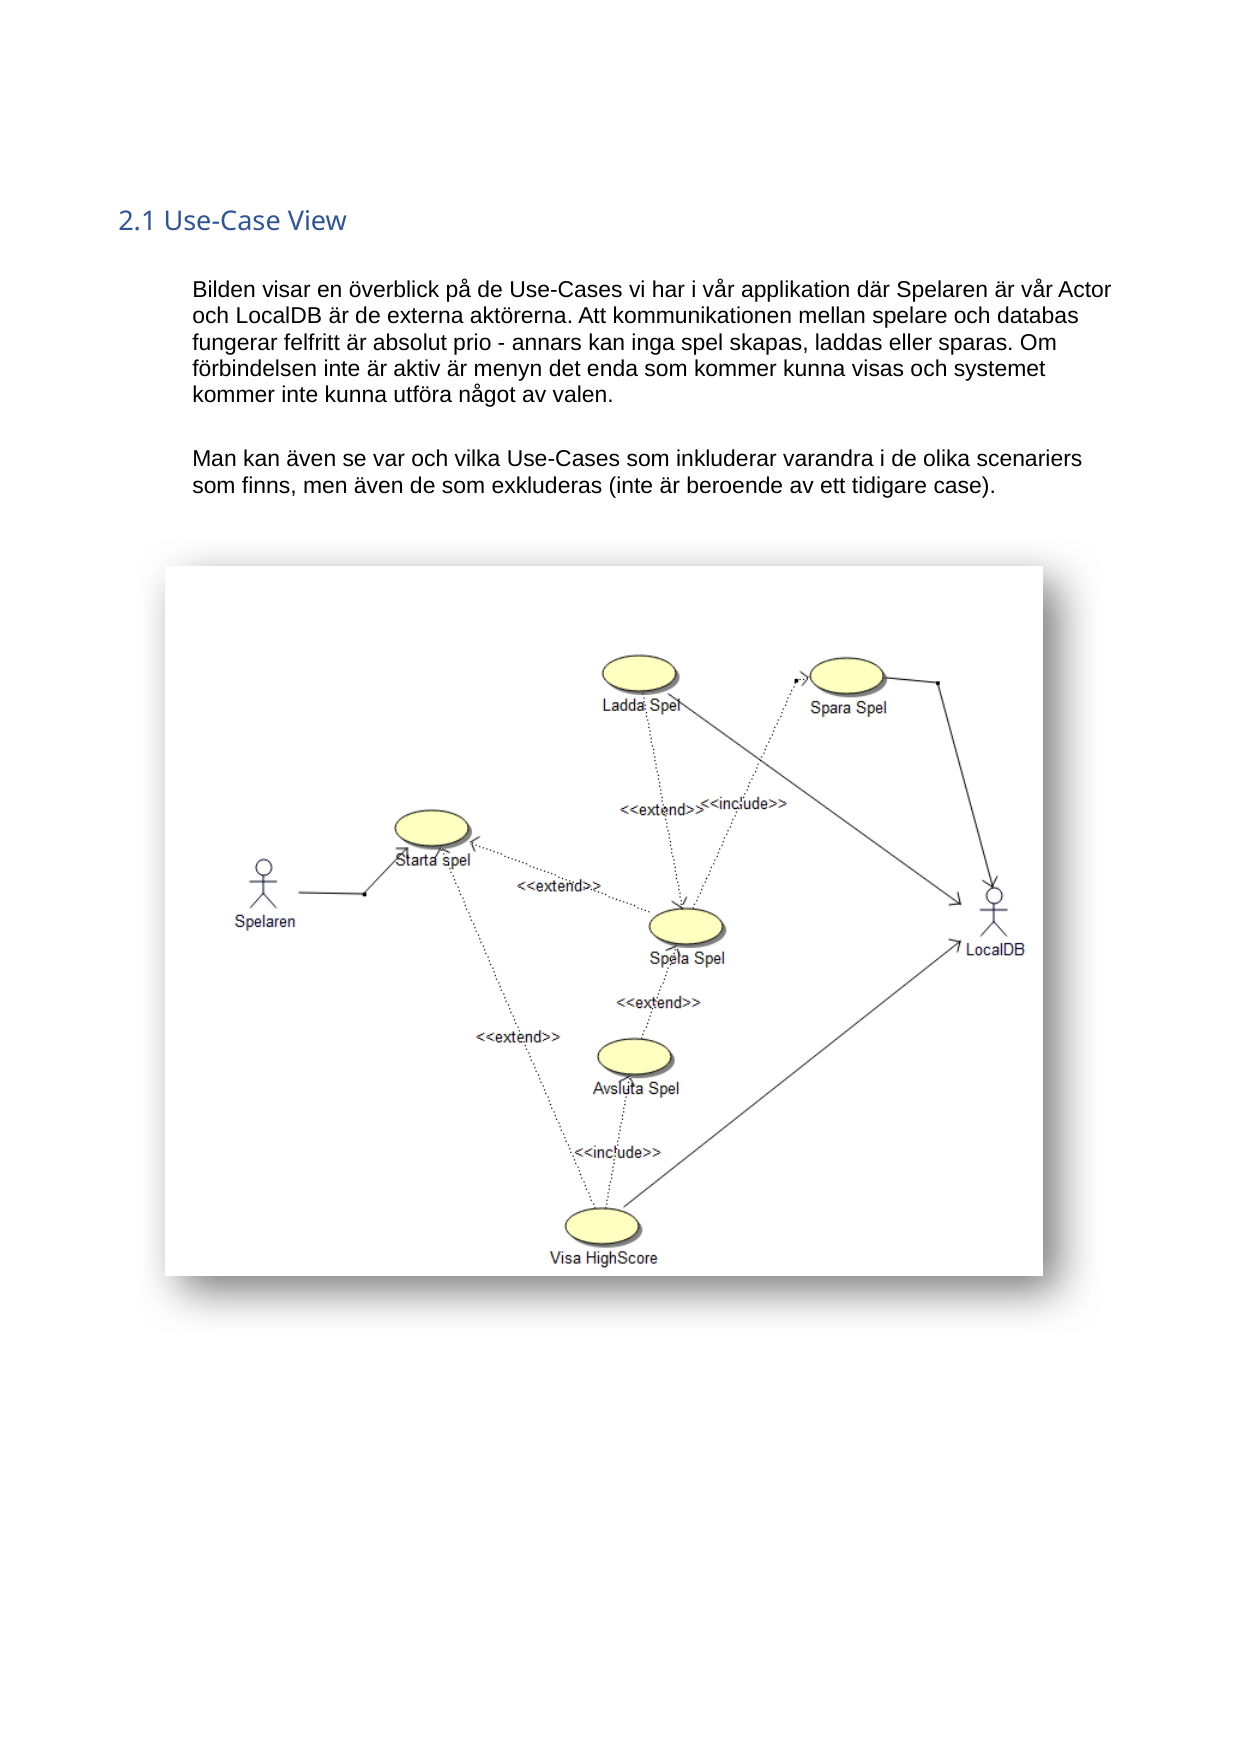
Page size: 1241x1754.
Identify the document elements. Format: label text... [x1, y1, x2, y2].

text Bilden visar en överblick på de Use-Cases vi har i vår applikation där Spelaren är vår Actor och LocalDB är de externa aktörerna. Att kommunikationen mellan spelare och databas fungerar felfritt är absolut prio - annars kan inga spel skapas, laddas eller sparas. Om förbindelsen inte är aktiv är menyn det enda som kommer kunna visas och systemet kommer inte kunna utföra något av valen. [118, 276, 1122, 408]
text Man kan även se var och vilka Use-Cases som inkluderar varandra i de olika scenariers som finns, men även de som exkluderas (inte är beroende av ett tidigare case). [118, 445, 1122, 498]
picture [165, 566, 1043, 1276]
subtitle 2.1 Use-Case View [118, 202, 1122, 238]
